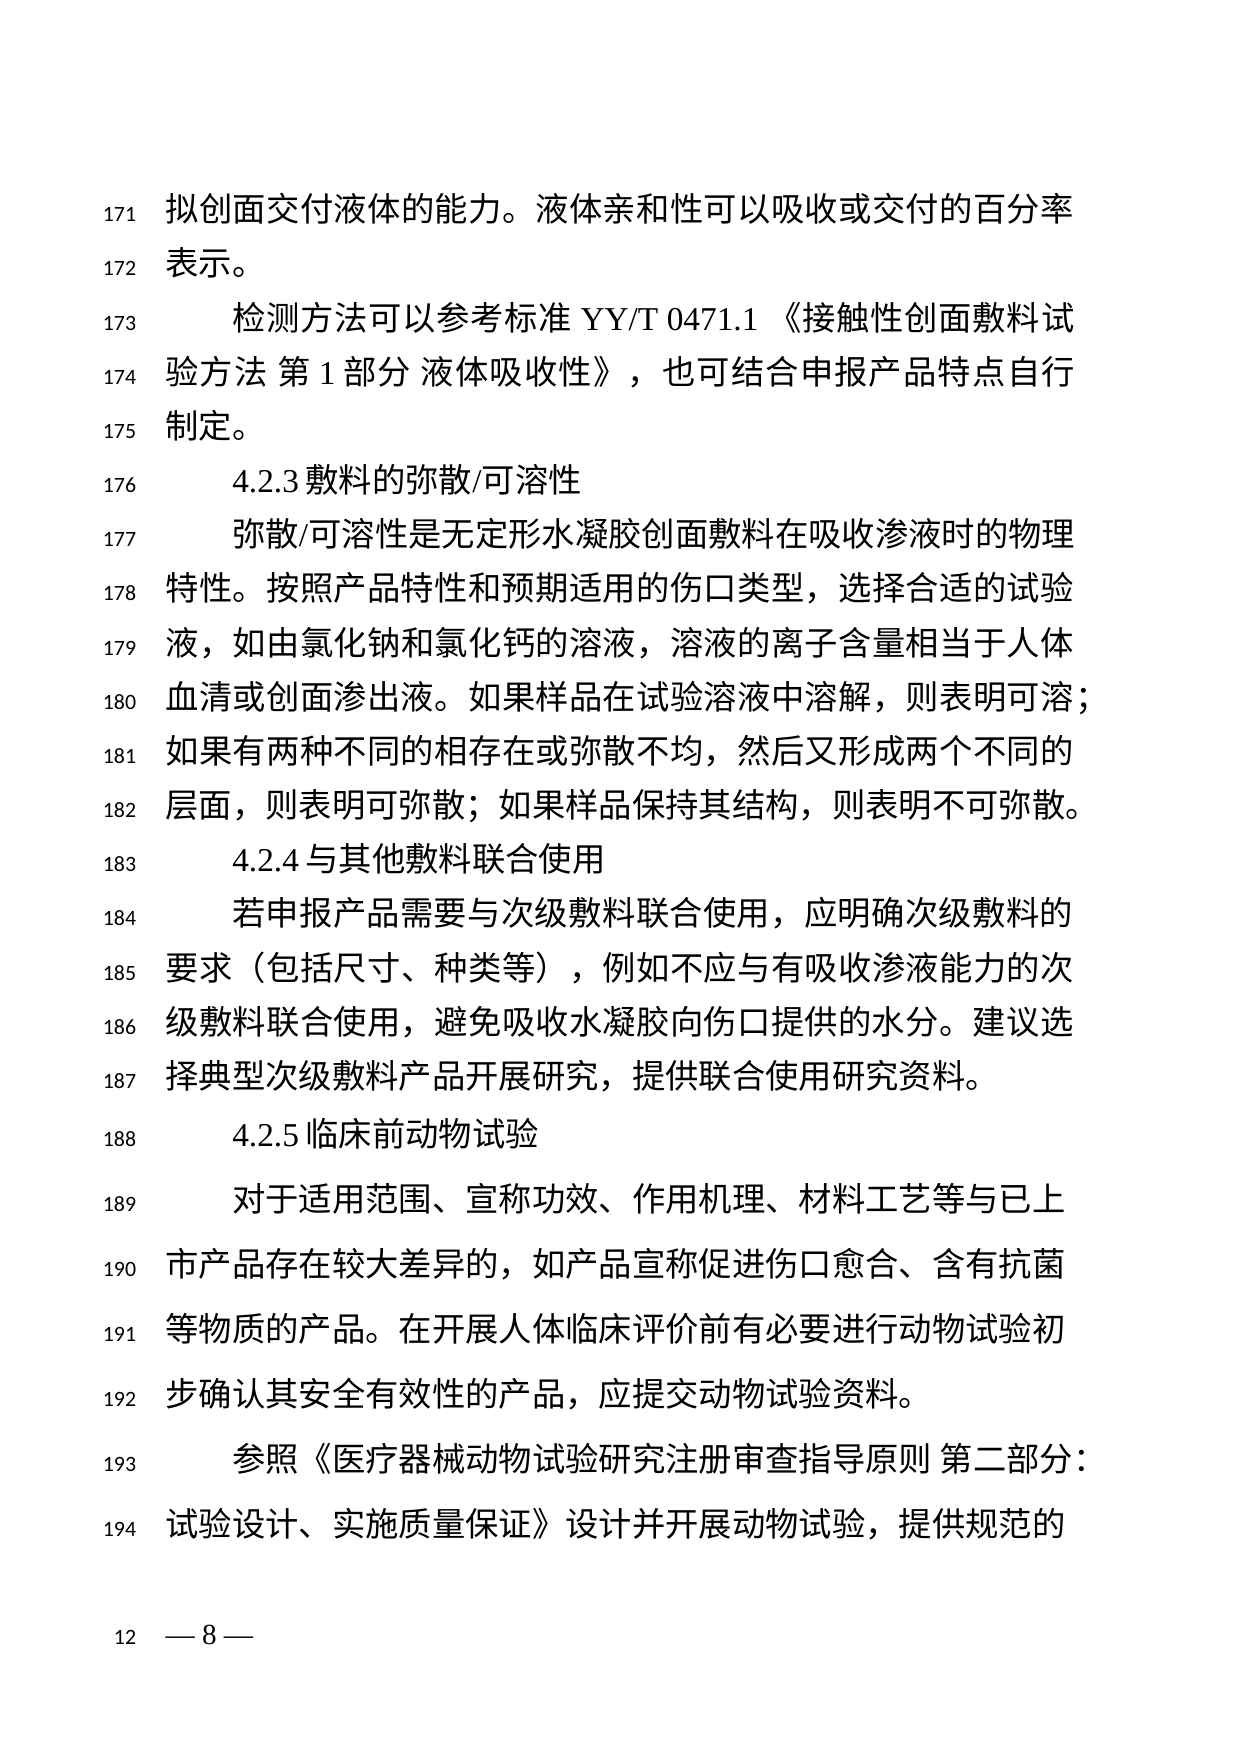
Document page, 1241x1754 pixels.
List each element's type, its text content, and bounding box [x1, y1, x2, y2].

text 4.2.5临床前动物试验 [165, 1099, 1075, 1164]
text 弥散/可溶性是无定形水凝胶创面敷料在吸收渗液时的物理特性。按照产品特性和预期适用的伤口类型，选择合适的试验液，如由氯化钠和氯化钙的溶液，溶液的离子含量相当于人体血清或创面渗出液。如果样品在试验溶液中溶解，则表明可溶；如果有两种不同的相存在或弥散不均，然后又形成两个不同的层面，则表明可弥散；如果样品保持其结构，则表明不可弥散。 [165, 503, 1075, 828]
text 4.2.4与其他敷料联合使用 [165, 828, 1075, 882]
text 对于适用范围、宣称功效、作用机理、材料工艺等与已上市产品存在较大差异的，如产品宣称促进伤口愈合、含有抗菌等物质的产品。在开展人体临床评价前有必要进行动物试验初步确认其安全有效性的产品，应提交动物试验资料。 [165, 1164, 1075, 1424]
text 4.2.3敷料的弥散/可溶性 [165, 449, 1075, 503]
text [165, 1424, 1075, 1554]
text 检测方法可以参考标准YY/T 0471.1 《接触性创面敷料试验方法 第1部分 液体吸收性》，也可结合申报产品特点自行制定。 [165, 287, 1075, 449]
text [165, 178, 1075, 287]
text 若申报产品需要与次级敷料联合使用，应明确次级敷料的要求（包括尺寸、种类等），例如不应与有吸收渗液能力的次级敷料联合使用，避免吸收水凝胶向伤口提供的水分。建议选择典型次级敷料产品开展研究，提供联合使用研究资料。 [165, 882, 1075, 1099]
